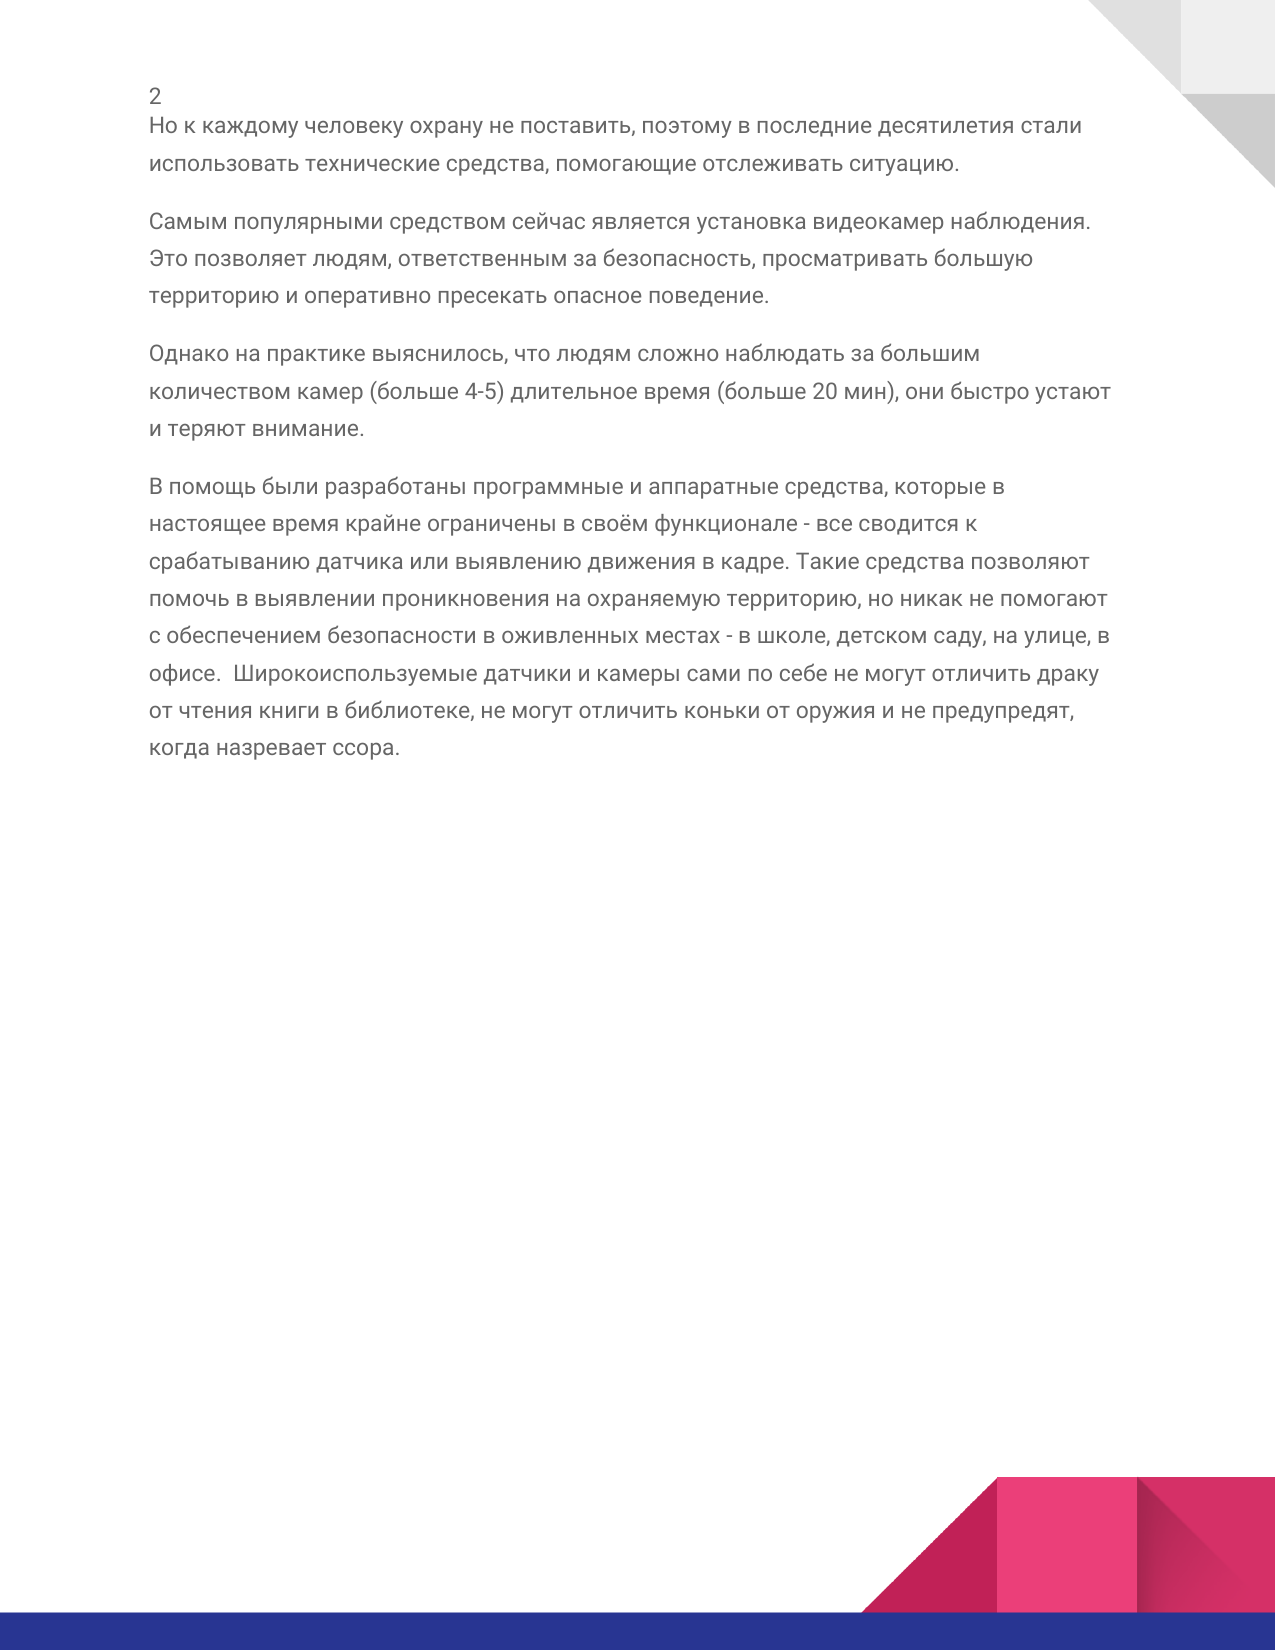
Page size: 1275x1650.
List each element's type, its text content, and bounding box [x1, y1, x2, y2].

text Но к каждому человеку охрану не поставить, поэтому в последние десятилетия стали использовать технические средства, помогающие отслеживать ситуацию. [148, 112, 1125, 177]
text В помощь были разработаны программные и аппаратные средства, которые в настоящее время крайне ограничены в своём функционале - все сводится к срабатыванию датчика или выявлению движения в кадре. Такие средства позволяют помочь в выявлении проникновения на охраняемую территорию, но никак не помогают с обеспечением безопасности в оживленных местах - в школе, детском саду, на улице, в офисе. Широкоиспользуемые датчики и камеры сами по себе не могут отличить драку от чтения книги в библиотеке, не могут отличить коньки от оружия и не предупредят, когда назревает ссора. [148, 473, 1125, 761]
text Однако на практике выяснилось, что людям сложно наблюдать за большим количеством камер (больше 4-5) длительное время (больше 20 мин), они быстро устают и теряют внимание. [148, 341, 1125, 442]
picture [0, 1475, 1275, 1650]
text Самым популярными средством сейчас является установка видеокамер наблюдения. Это позволяет людям, ответственным за безопасность, просматривать большую территорию и оперативно пресекать опасное поведение. [148, 208, 1125, 309]
picture [1087, 0, 1275, 188]
